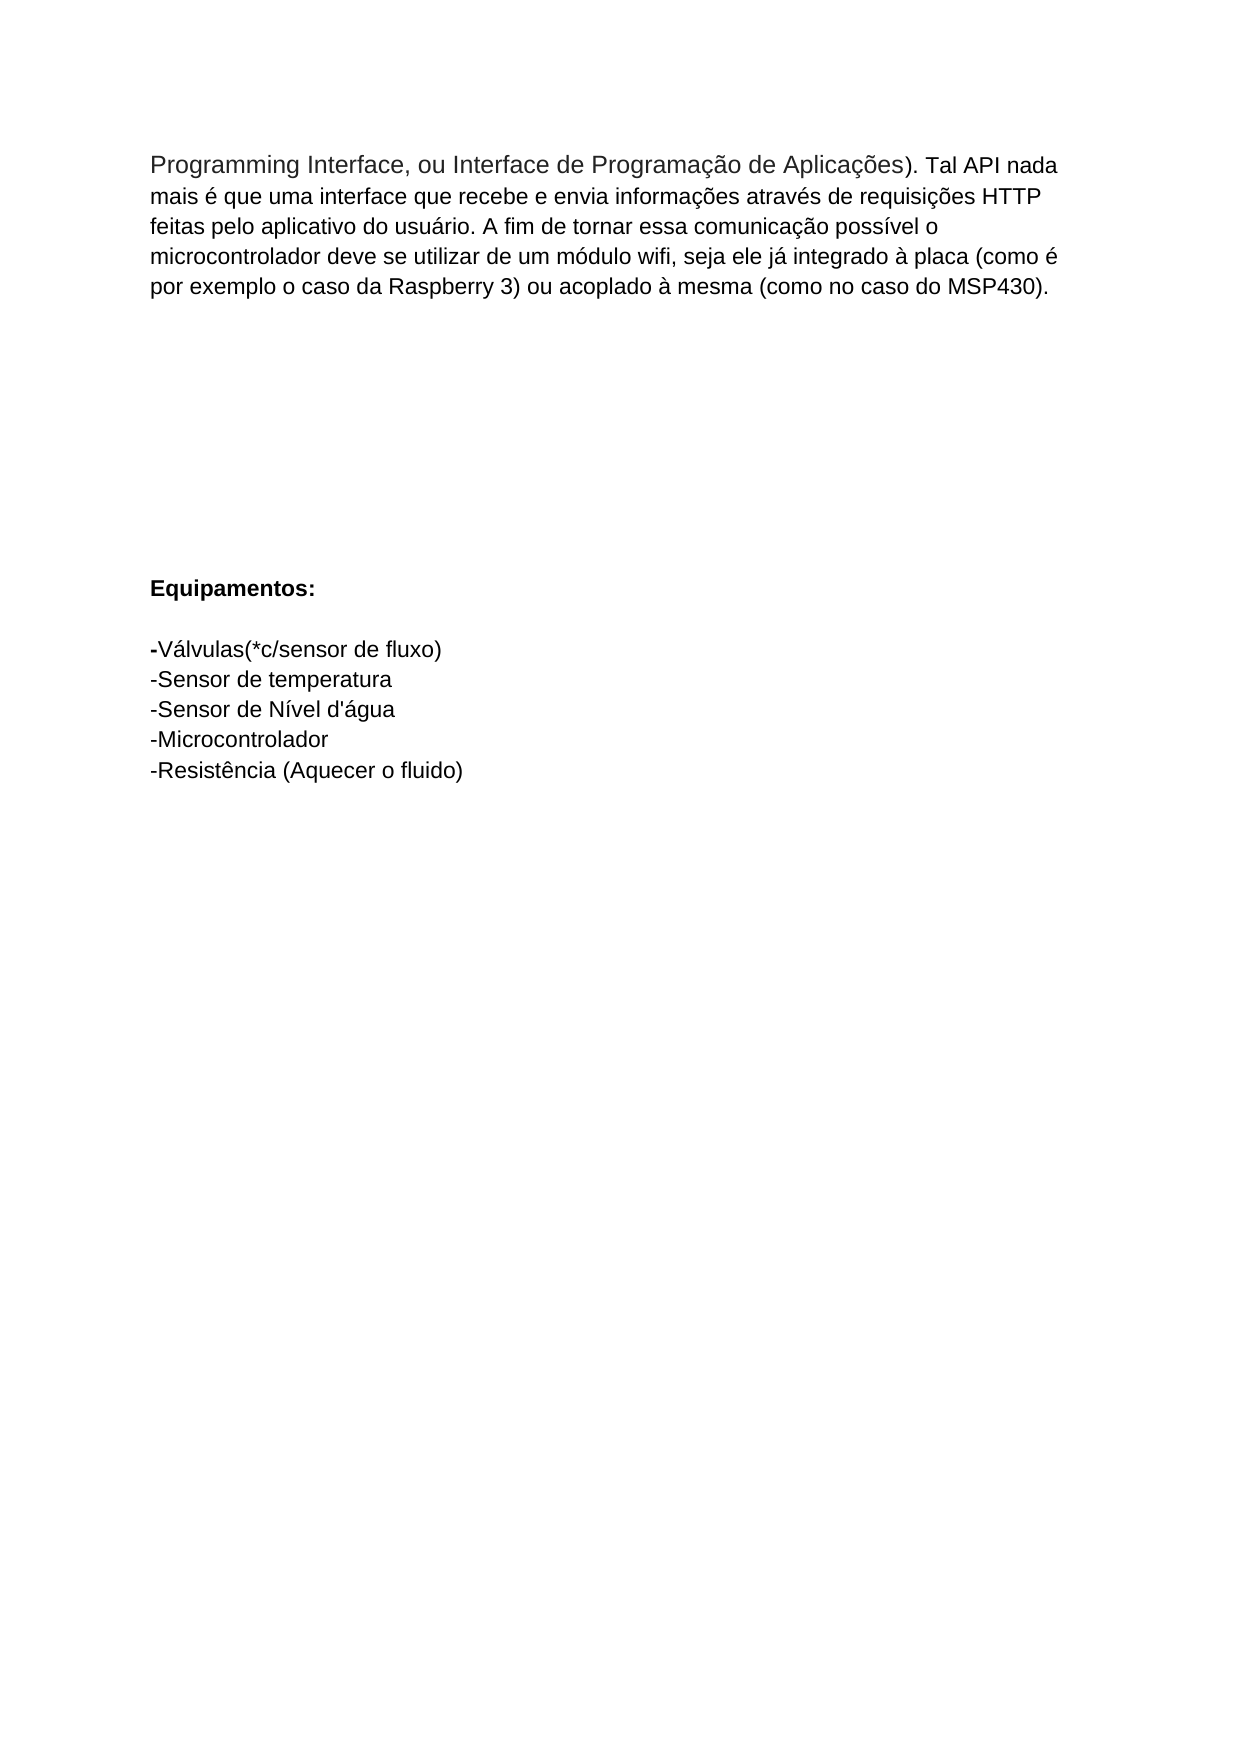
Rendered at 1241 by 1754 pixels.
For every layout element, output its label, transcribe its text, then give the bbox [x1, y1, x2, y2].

text -Válvulas(*c/sensor de fluxo) [150, 636, 1090, 662]
text -Sensor de temperatura [150, 666, 1090, 692]
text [150, 150, 1090, 299]
text Equipamentos: [150, 575, 1090, 602]
text -Microcontrolador [150, 726, 1090, 753]
text -Sensor de Nível d'água [150, 696, 1090, 722]
text -Resistência (Aquecer o fluido) [150, 757, 1090, 783]
